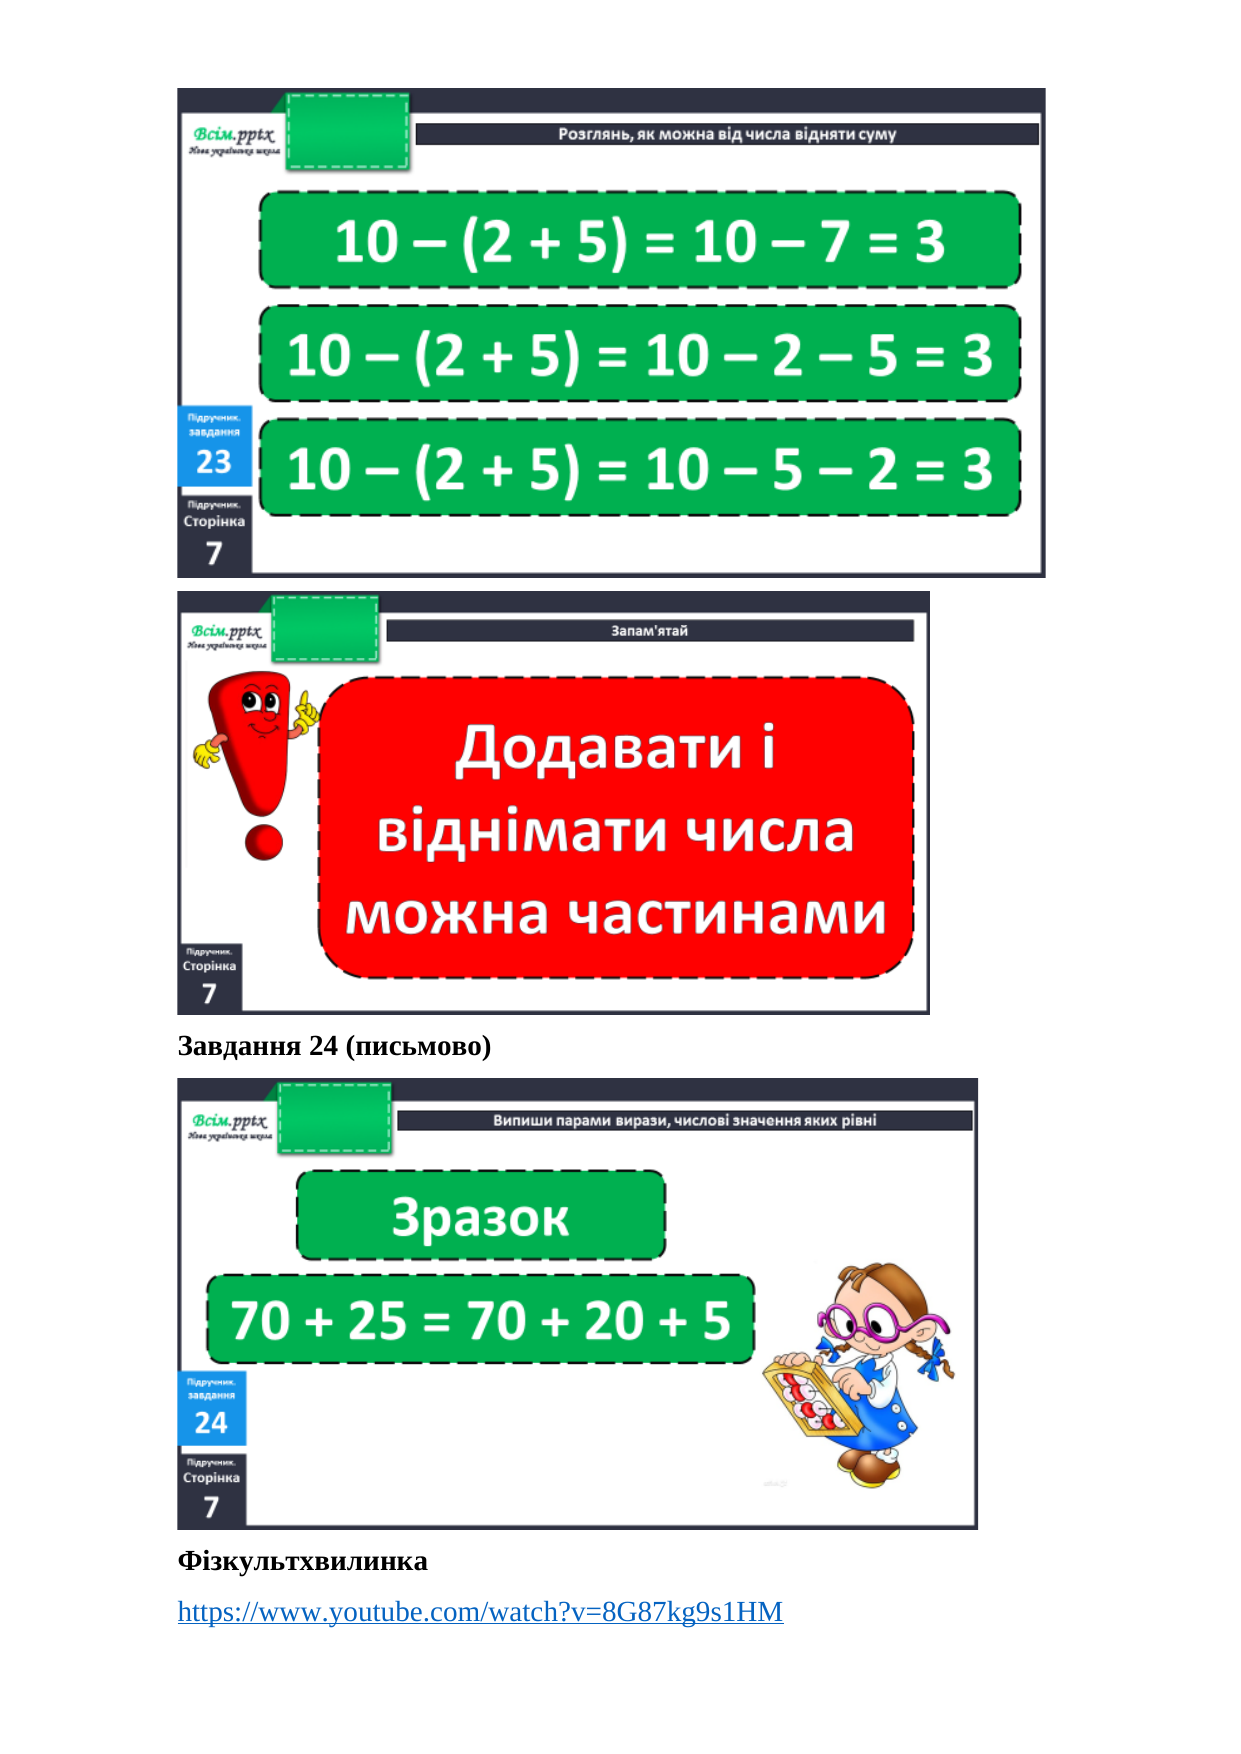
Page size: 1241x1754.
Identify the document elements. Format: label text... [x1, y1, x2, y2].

text Фізкультхвилинка [177, 1543, 1152, 1577]
picture [177, 591, 930, 1015]
picture [177, 1078, 979, 1530]
picture [177, 88, 1046, 578]
text Завдання 24 (письмово) [177, 1028, 1152, 1062]
text https://www.youtube.com/watch?v=8G87kg9s1HM [177, 1594, 1152, 1627]
